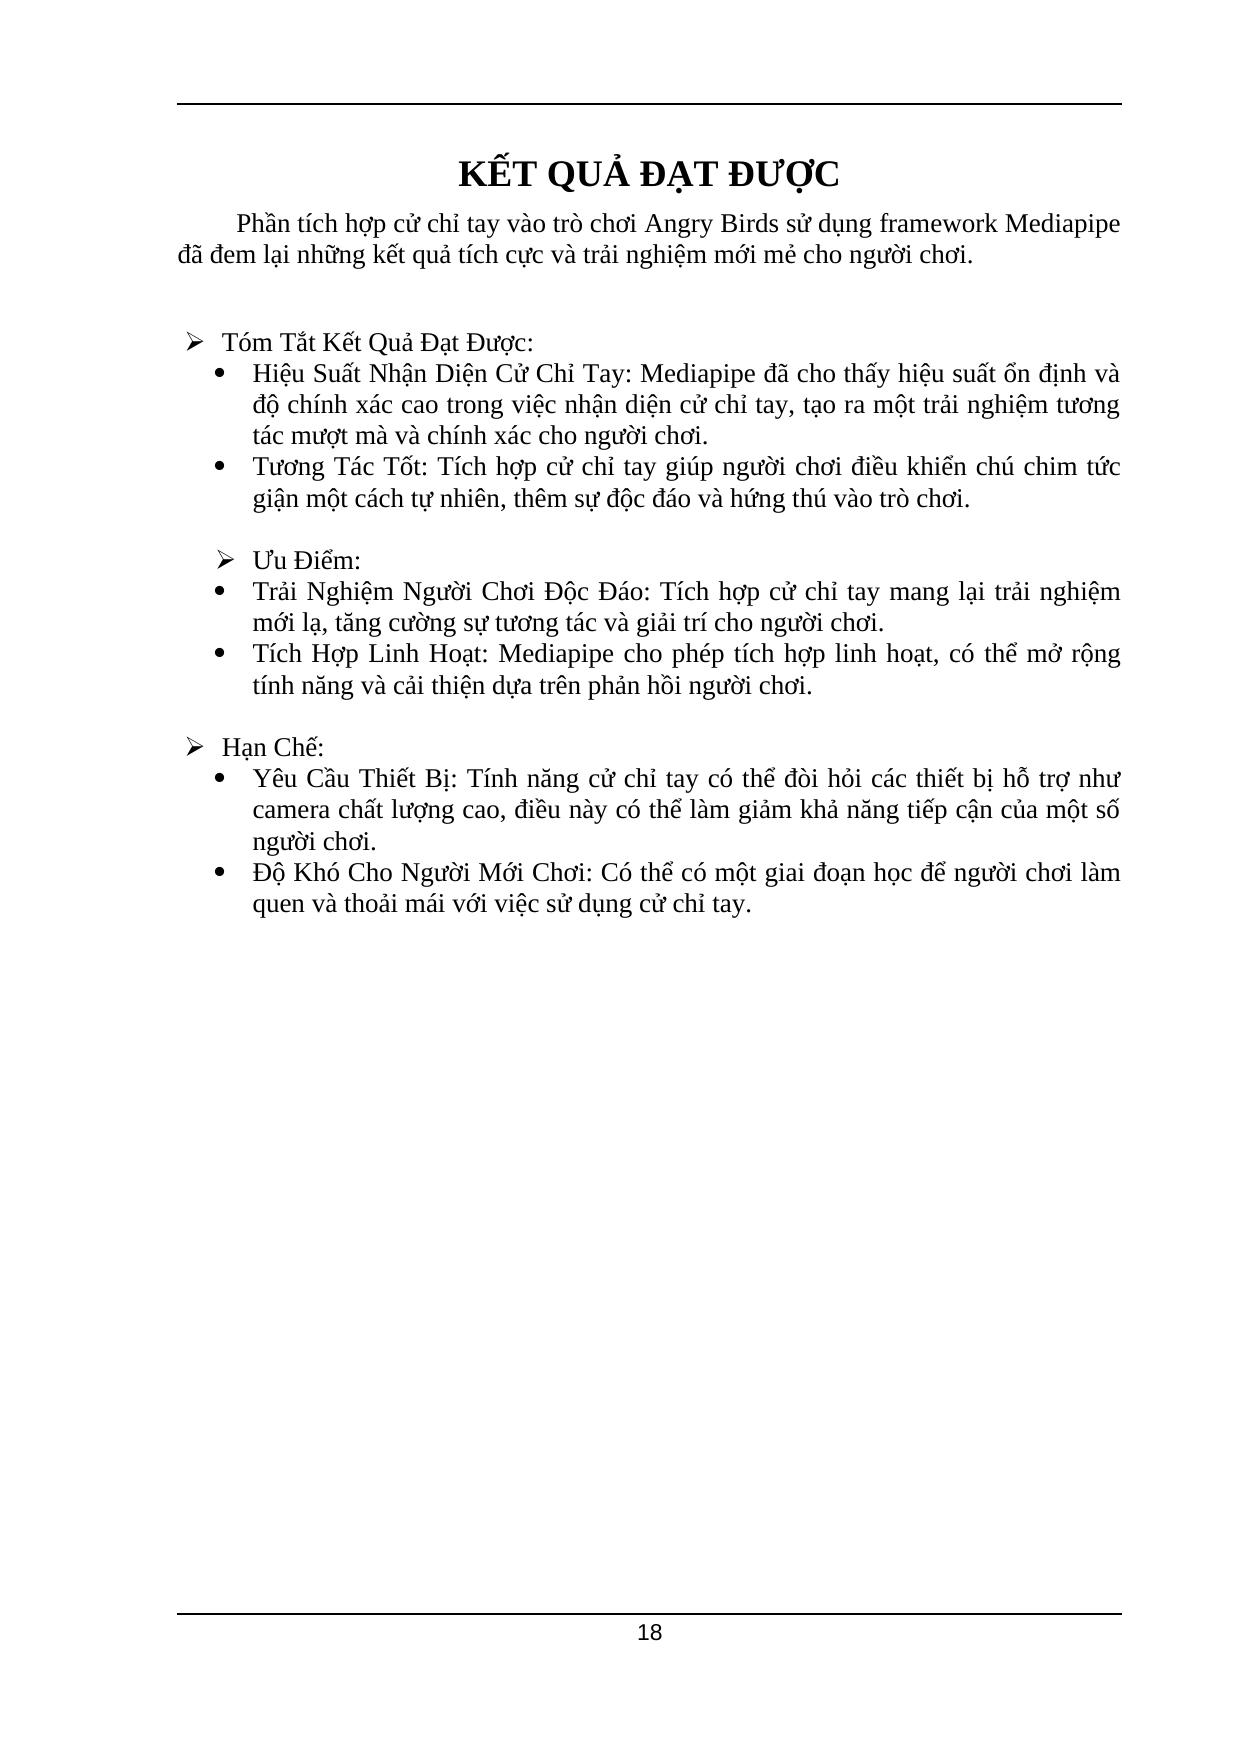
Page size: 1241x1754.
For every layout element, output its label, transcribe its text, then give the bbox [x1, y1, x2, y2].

list Ưu Điểm: [215, 544, 1122, 575]
subtitle KẾT QUẢ ĐẠT ĐƯỢC [177, 152, 1122, 195]
list Yêu Cầu Thiết Bị: Tính năng cử chỉ tay có thể đòi hỏi các thiết bị hỗ trợ như camera chất lượng cao, điều này có thể làm giảm khả năng tiếp cận của một số người chơi. [215, 762, 1122, 856]
list Độ Khó Cho Người Mới Chơi: Có thể có một giai đoạn học để người chơi làm quen và thoải mái với việc sử dụng cử chỉ tay. [215, 856, 1122, 918]
list Hiệu Suất Nhận Diện Cử Chỉ Tay: Mediapipe đã cho thấy hiệu suất ổn định và độ chính xác cao trong việc nhận diện cử chỉ tay, tạo ra một trải nghiệm tương tác mượt mà và chính xác cho người chơi. [215, 357, 1122, 450]
list Hạn Chế: [184, 731, 1122, 762]
text Phần tích hợp cử chỉ tay vào trò chơi Angry Birds sử dụng framework Mediapipe đã đem lại những kết quả tích cực và trải nghiệm mới mẻ cho người chơi. [177, 207, 1122, 269]
list Trải Nghiệm Người Chơi Độc Đáo: Tích hợp cử chỉ tay mang lại trải nghiệm mới lạ, tăng cường sự tương tác và giải trí cho người chơi. [215, 575, 1122, 638]
list Tích Hợp Linh Hoạt: Mediapipe cho phép tích hợp linh hoạt, có thể mở rộng tính năng và cải thiện dựa trên phản hồi người chơi. [215, 638, 1122, 700]
list Tóm Tắt Kết Quả Đạt Được: [184, 326, 1122, 357]
list Tương Tác Tốt: Tích hợp cử chỉ tay giúp người chơi điều khiển chú chim tức giận một cách tự nhiên, thêm sự độc đáo và hứng thú vào trò chơi. [215, 450, 1122, 513]
